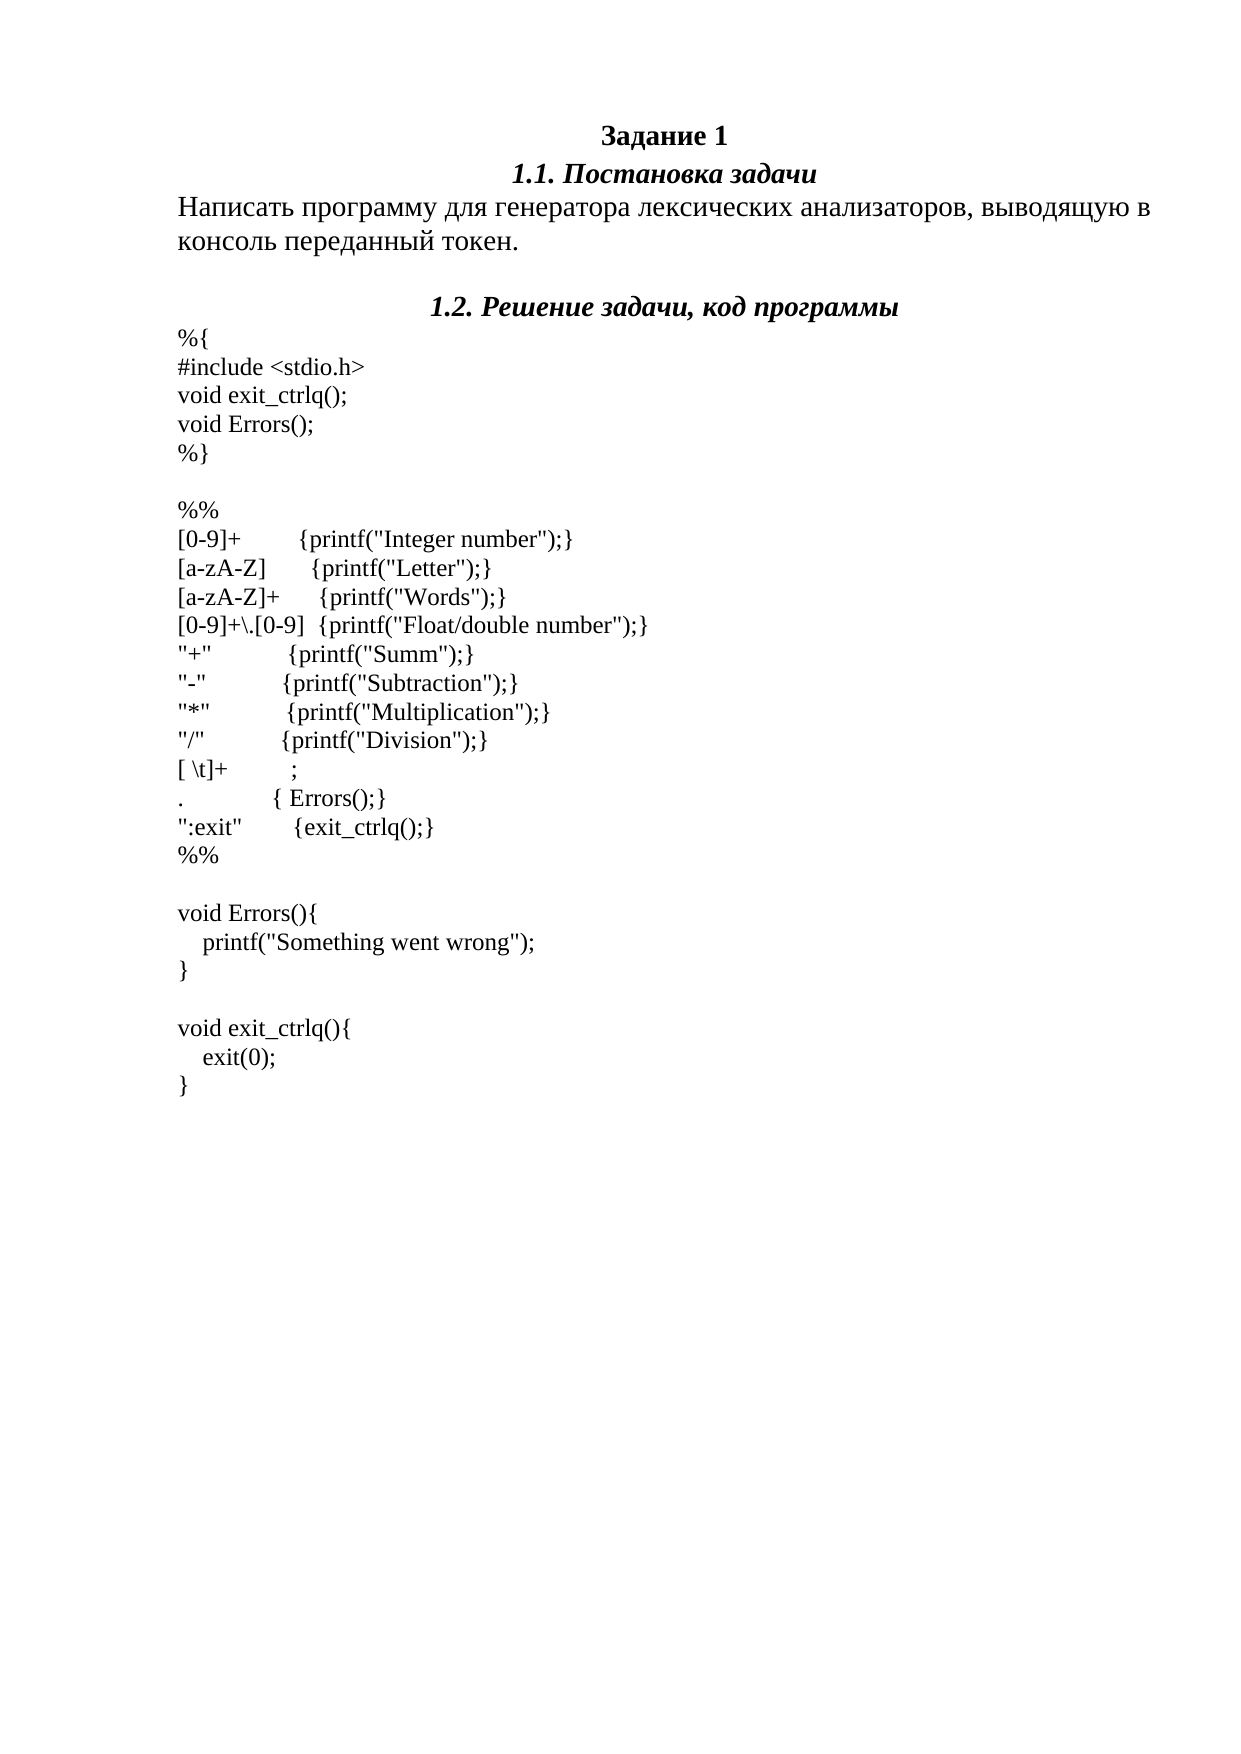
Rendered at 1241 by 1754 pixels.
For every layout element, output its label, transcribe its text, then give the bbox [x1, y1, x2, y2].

subtitle 1.1. Постановка задачи [177, 156, 1152, 189]
list Написать программу для генератора лексических анализаторов, выводящую в консоль переданный токен. [177, 189, 1152, 256]
text %{ [177, 323, 1152, 352]
text [a-zA-Z]+ {printf("Words");} [177, 582, 1152, 610]
text printf("Something went wrong"); [177, 927, 1152, 955]
text exit(0); [177, 1042, 1152, 1070]
text "+" {printf("Summ");} [177, 639, 1152, 668]
text %% [177, 495, 1152, 524]
text [a-zA-Z] {printf("Letter");} [177, 553, 1152, 582]
text "/" {printf("Division");} [177, 725, 1152, 754]
subtitle Задание 1 [177, 118, 1152, 152]
text [ \t]+ ; [177, 754, 1152, 783]
text void Errors(); [177, 409, 1152, 438]
subtitle 1.2. Решение задачи, код программы [177, 289, 1152, 323]
text #include <stdio.h> [177, 352, 1152, 380]
text void exit_ctrlq(); [177, 380, 1152, 409]
text "*" {printf("Multiplication");} [177, 697, 1152, 725]
text } [177, 1070, 1152, 1099]
text [0-9]+\.[0-9] {printf("Float/double number");} [177, 610, 1152, 639]
text } [177, 955, 1152, 984]
text [0-9]+ {printf("Integer number");} [177, 524, 1152, 553]
text %% [177, 840, 1152, 869]
text %} [177, 438, 1152, 467]
text . { Errors();} [177, 783, 1152, 812]
text ":exit" {exit_ctrlq();} [177, 812, 1152, 840]
text void Errors(){ [177, 898, 1152, 927]
text "-" {printf("Subtraction");} [177, 668, 1152, 697]
text void exit_ctrlq(){ [177, 1013, 1152, 1042]
